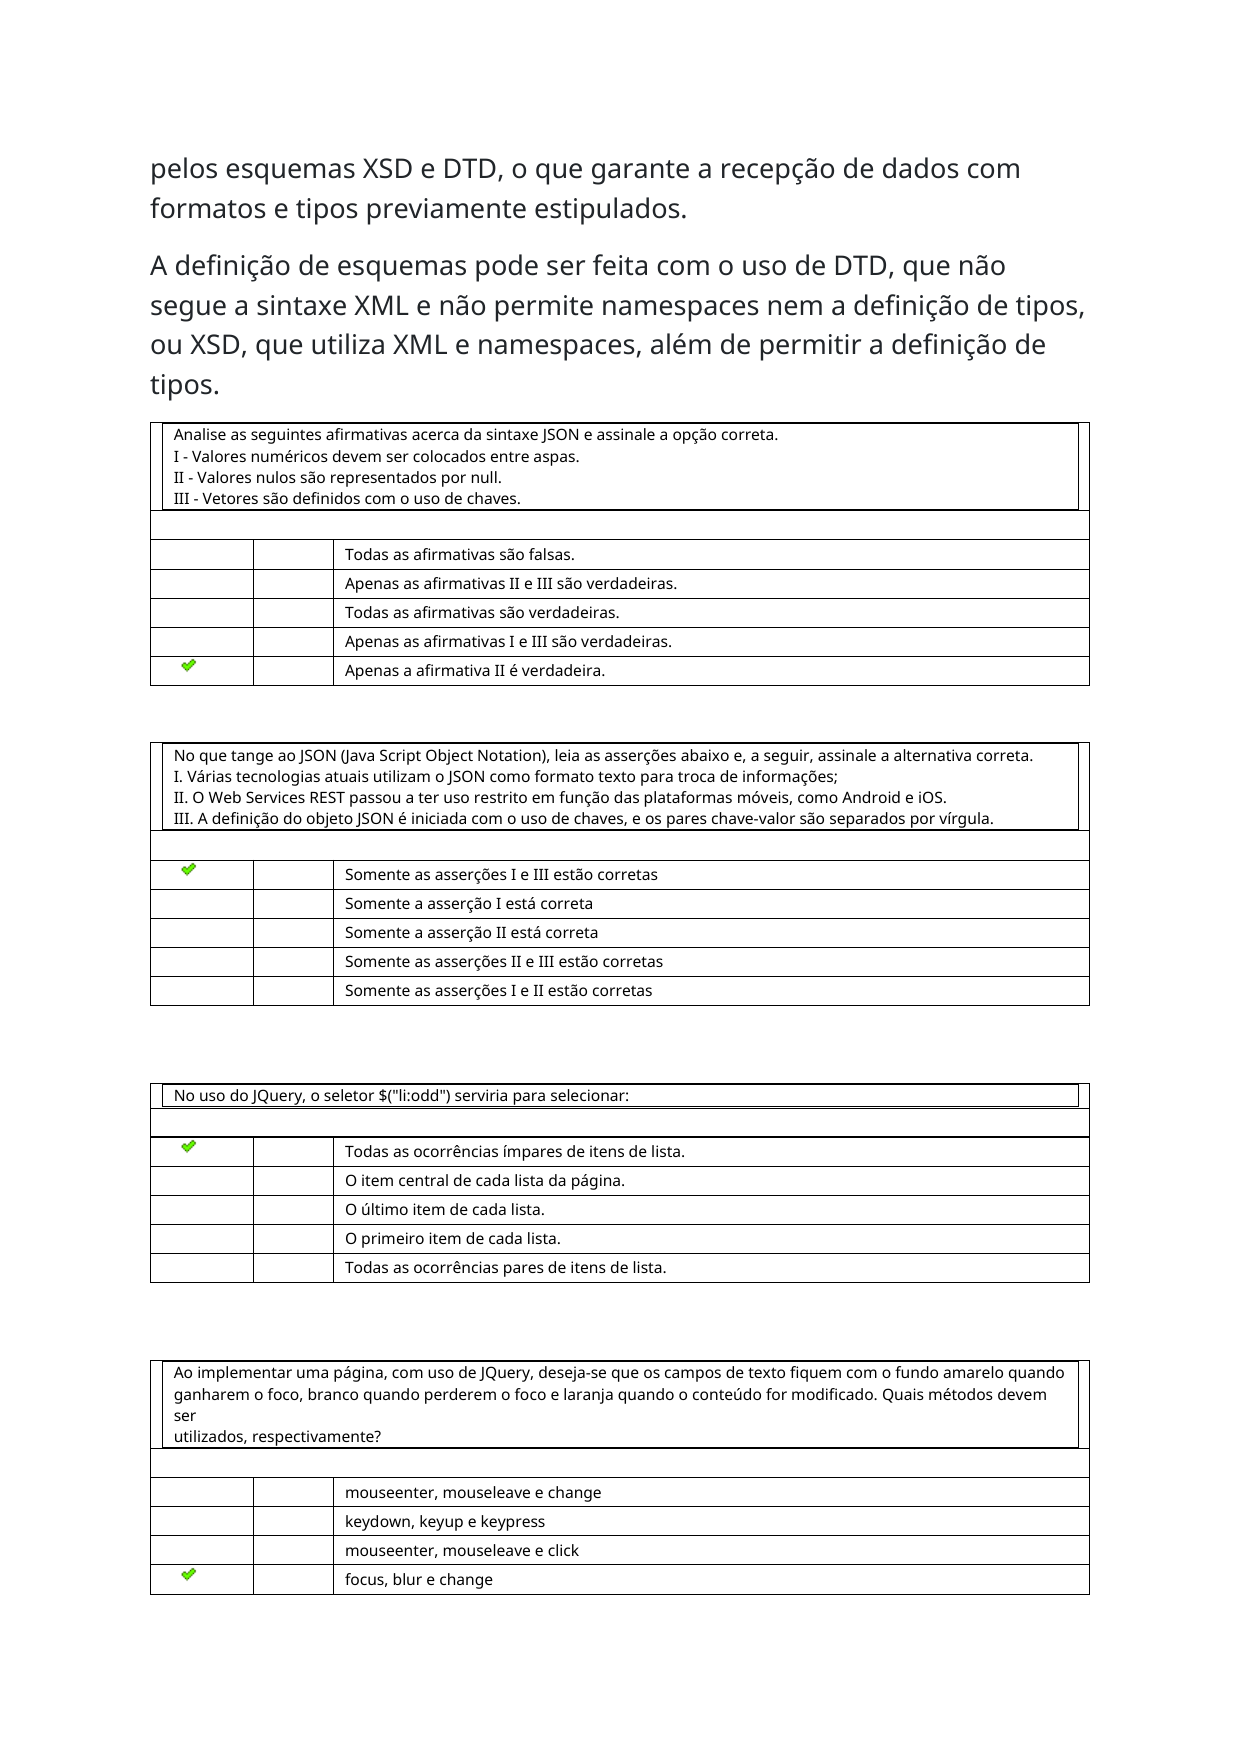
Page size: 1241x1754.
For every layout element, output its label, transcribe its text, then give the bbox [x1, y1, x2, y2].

table_cell [254, 1167, 333, 1194]
table_header [151, 861, 253, 888]
table_header [151, 1361, 162, 1448]
table_cell [151, 657, 253, 685]
table_cell Apenas as afirmativas I e III são verdadeiras. [334, 628, 1089, 656]
table_cell focus, blur e change [334, 1565, 1089, 1593]
table_cell Apenas as afirmativas II e III são verdadeiras. [334, 570, 1089, 597]
table_cell [151, 570, 253, 597]
table_header [151, 743, 162, 830]
table_cell [151, 628, 253, 656]
table_cell [151, 831, 1089, 859]
table_cell [254, 628, 333, 656]
table_cell [254, 1507, 333, 1535]
table_header [254, 861, 333, 888]
table_cell [151, 599, 253, 627]
table_cell [254, 570, 333, 597]
table_header [254, 1478, 333, 1506]
table_cell [151, 1536, 253, 1564]
table_cell [151, 890, 253, 918]
table_header [254, 540, 333, 568]
table_cell [254, 1536, 333, 1564]
table_cell [254, 919, 333, 947]
table_cell [151, 1109, 1089, 1136]
table_cell O primeiro item de cada lista. [334, 1225, 1089, 1253]
table_cell Somente a asserção II está correta [334, 919, 1089, 947]
table_header Todas as ocorrências ímpares de itens de lista. [334, 1138, 1089, 1166]
table_cell [254, 977, 333, 1005]
table_cell [254, 1225, 333, 1253]
table_cell [151, 1449, 1089, 1477]
table_header [151, 1084, 162, 1107]
table_cell [151, 919, 253, 947]
table_header [151, 1138, 253, 1166]
table_cell [151, 1254, 253, 1282]
table_cell [254, 1196, 333, 1224]
table_cell [151, 1225, 253, 1253]
table_cell [254, 657, 333, 685]
table_cell Todas as ocorrências pares de itens de lista. [334, 1254, 1089, 1282]
table_cell [151, 1565, 253, 1593]
table_cell Somente as asserções II e III estão corretas [334, 948, 1089, 976]
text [150, 150, 1090, 227]
table_header [1079, 1084, 1089, 1107]
table_cell Todas as afirmativas são verdadeiras. [334, 599, 1089, 627]
table_cell [254, 1254, 333, 1282]
table_cell [254, 890, 333, 918]
table_cell Somente a asserção I está correta [334, 890, 1089, 918]
table_cell keydown, keyup e keypress [334, 1507, 1089, 1535]
table_header [163, 1362, 1078, 1447]
table_cell O último item de cada lista. [334, 1196, 1089, 1224]
table_cell [151, 511, 1089, 539]
table_cell [151, 1507, 253, 1535]
table_header Somente as asserções I e III estão corretas [334, 861, 1089, 888]
table_cell [151, 977, 253, 1005]
table_header [151, 1478, 253, 1506]
table_cell [151, 948, 253, 976]
table_cell [254, 948, 333, 976]
table_header mouseenter, mouseleave e change [334, 1478, 1089, 1506]
table_header Todas as afirmativas são falsas. [334, 540, 1089, 568]
table_cell [254, 599, 333, 627]
table_header [163, 744, 1078, 829]
table_cell Somente as asserções I e II estão corretas [334, 977, 1089, 1005]
table_header [1079, 743, 1089, 830]
table_header [254, 1138, 333, 1166]
table_cell Apenas a afirmativa II é verdadeira. [334, 657, 1089, 685]
table_header [151, 540, 253, 568]
text A definição de esquemas pode ser feita com o uso de DTD, que não segue a sintaxe XML e não permite namespaces nem a definição de tipos, ou XSD, que utiliza XML e namespaces, além de permitir a definição de tipos. [150, 246, 1090, 402]
table_header [163, 1085, 1078, 1106]
table_header [163, 424, 1078, 509]
table_cell O item central de cada lista da página. [334, 1167, 1089, 1194]
table_cell [151, 1167, 253, 1194]
table_cell mouseenter, mouseleave e click [334, 1536, 1089, 1564]
table_header [151, 423, 162, 510]
table_cell [151, 1196, 253, 1224]
table_header [1079, 1361, 1089, 1448]
table_cell [254, 1565, 333, 1593]
table_header [1079, 423, 1089, 510]
